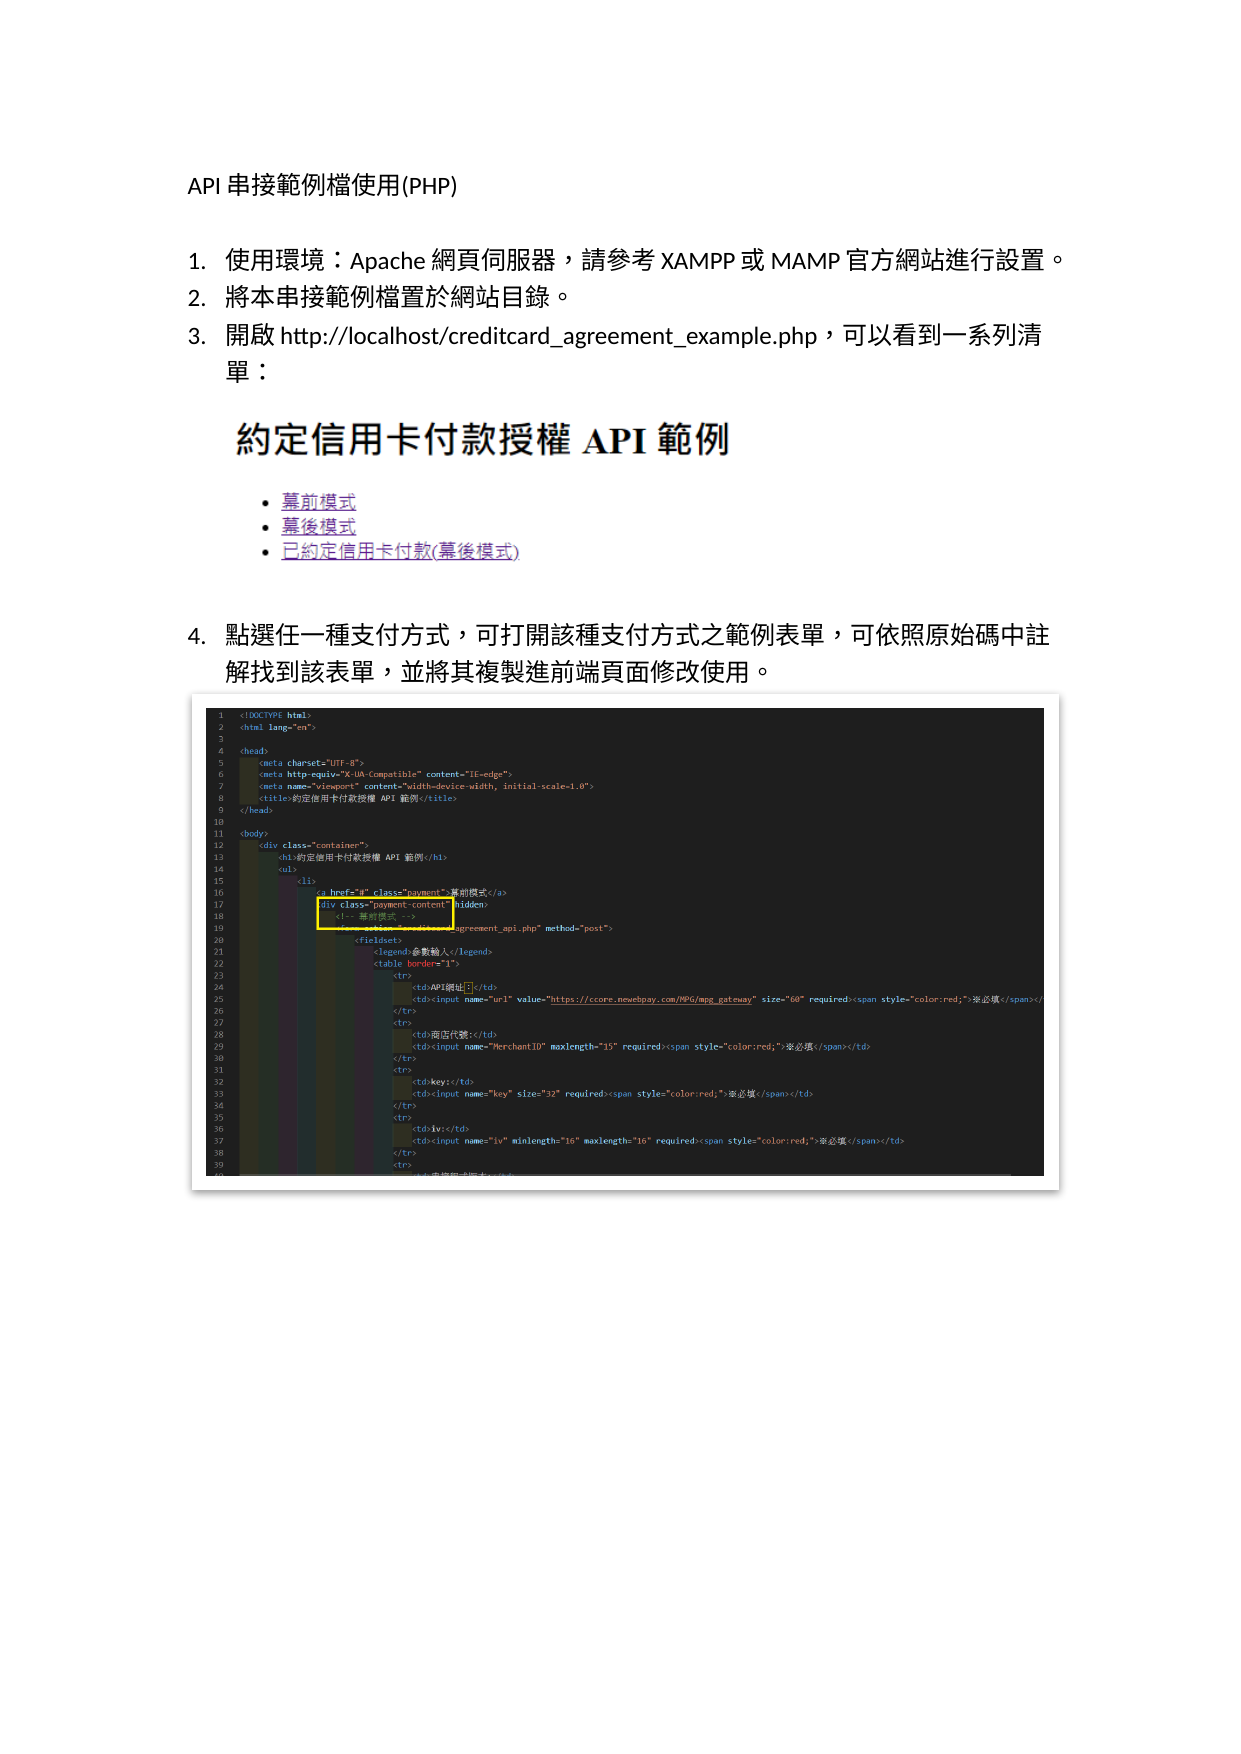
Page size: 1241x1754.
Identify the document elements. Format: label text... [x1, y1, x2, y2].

text API串接範例檔使用(PHP) [187, 164, 1053, 202]
list 將本串接範例檔置於網站目錄。 [187, 277, 1053, 314]
picture [225, 389, 1051, 612]
list 使用環境：Apache網頁伺服器，請參考XAMPP或MAMP官方網站進行設置。 [187, 239, 1053, 277]
picture [206, 708, 1044, 1176]
list 開啟http://localhost/creditcard_agreement_example.php，可以看到一系列清單： [187, 314, 1053, 389]
list 點選任一種支付方式，可打開該種支付方式之範例表單，可依照原始碼中註解找到該表單，並將其複製進前端頁面修改使用。 [187, 614, 1053, 689]
